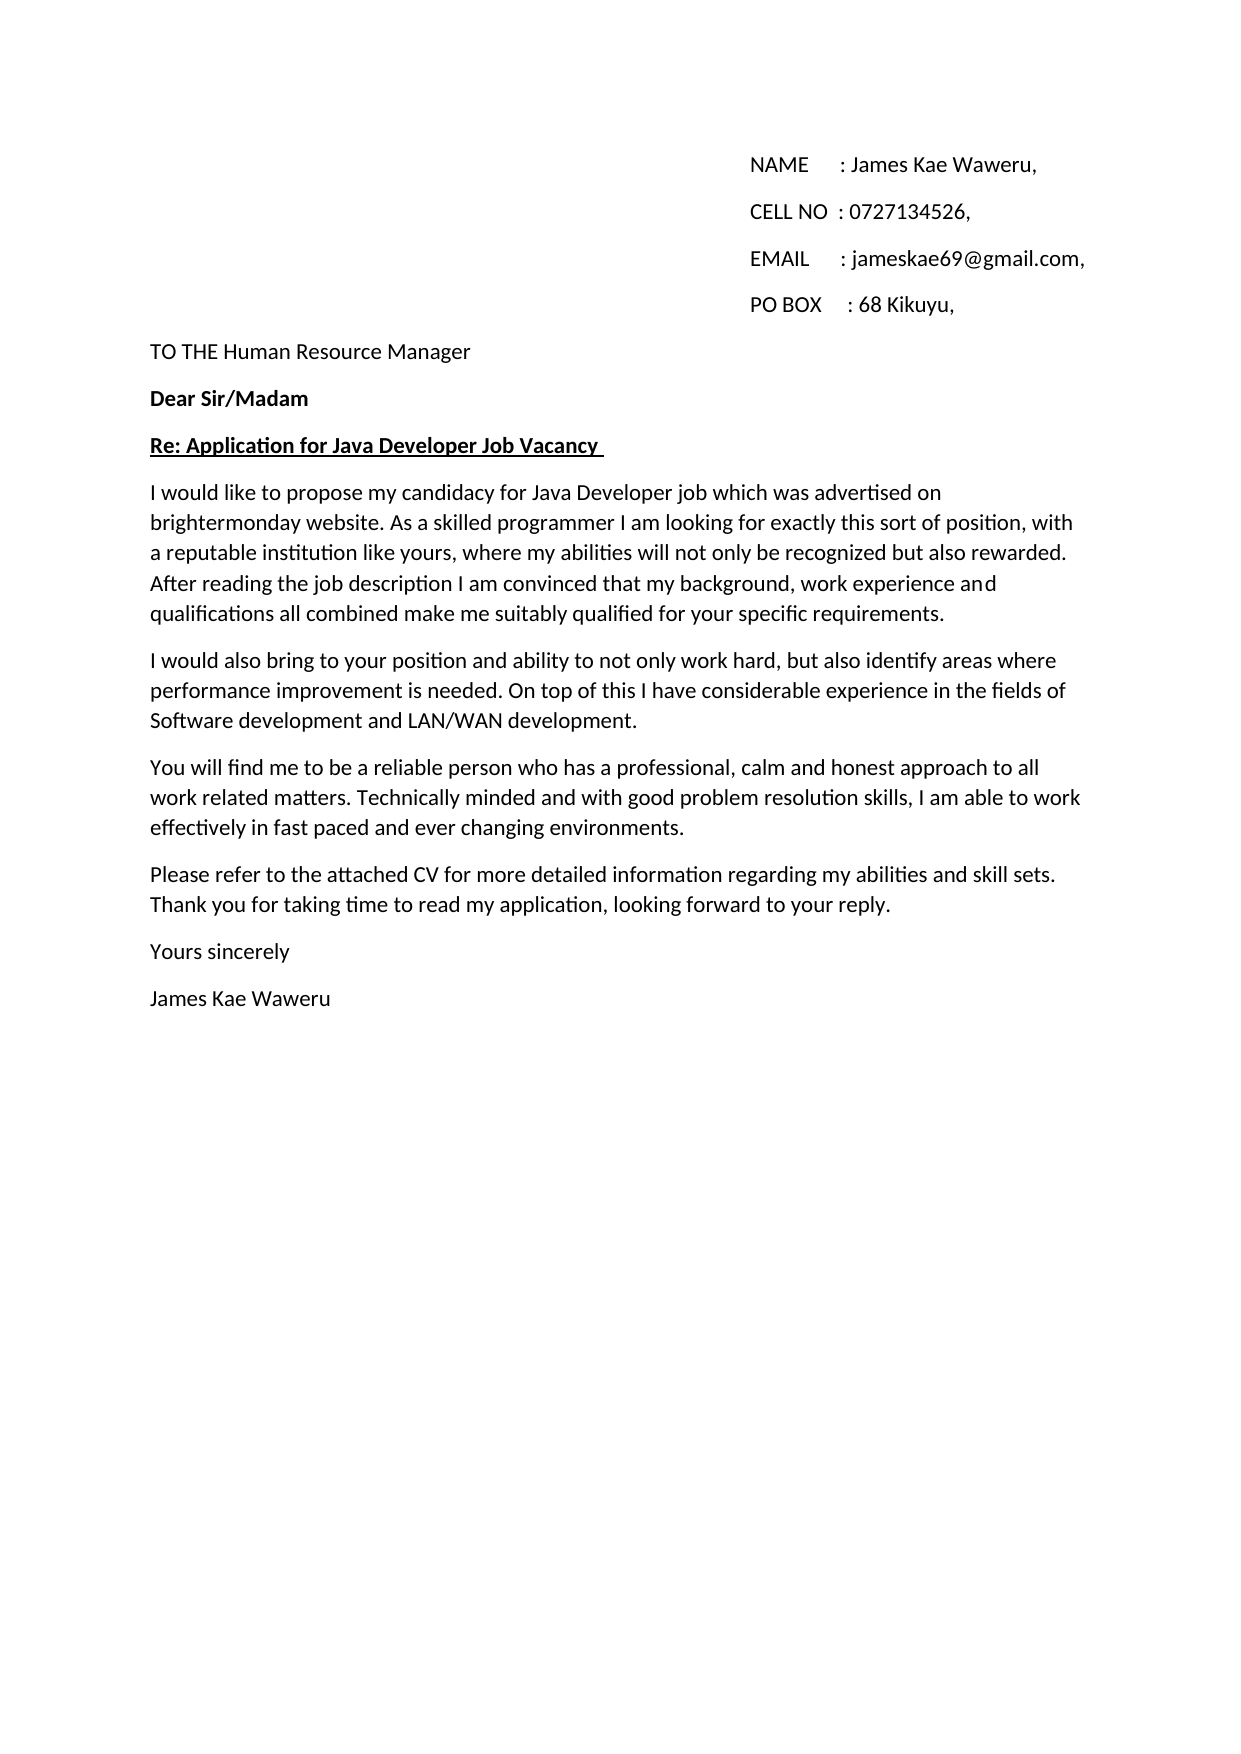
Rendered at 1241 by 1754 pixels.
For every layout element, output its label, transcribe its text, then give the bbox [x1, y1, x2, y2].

text TO THE Human Resource Manager [150, 337, 1090, 366]
text I would also bring to your position and ability to not only work hard, but also identify areas where performance improvement is needed. On top of this I have considerable experience in the fields of Software development and LAN/WAN development. [150, 646, 1090, 734]
text EMAIL : jameskae69@gmail.com, [750, 244, 1090, 272]
text NAME : James Kae Waweru, [750, 150, 1090, 178]
text James Kae Waweru [150, 984, 1090, 1012]
text Yours sincerely [150, 937, 1090, 966]
text PO BOX : 68 Kikuyu, [750, 291, 1090, 319]
text I would like to propose my candidacy for Java Developer job which was advertised on brightermonday website. As a skilled programmer I am looking for exactly this sort of position, with a reputable institution like yours, where my abilities will not only be recognized but also rewarded. After reading the job description I am convinced that my background, work experience and qualifications all combined make me suitably qualified for your specific requirements. [150, 478, 1090, 627]
text Dear Sir/Madam [150, 384, 1090, 412]
text You will find me to be a reliable person who has a professional, calm and honest approach to all work related matters. Technically minded and with good problem resolution skills, I am able to work effectively in fast paced and ever changing environments. [150, 753, 1090, 842]
text Please refer to the attached CV for more detailed information regarding my abilities and skill sets. Thank you for taking time to read my application, looking forward to your reply. [150, 860, 1090, 919]
text Re: Application for Java Developer Job Vacancy [150, 431, 1090, 459]
text CELL NO : 0727134526, [750, 197, 1090, 225]
